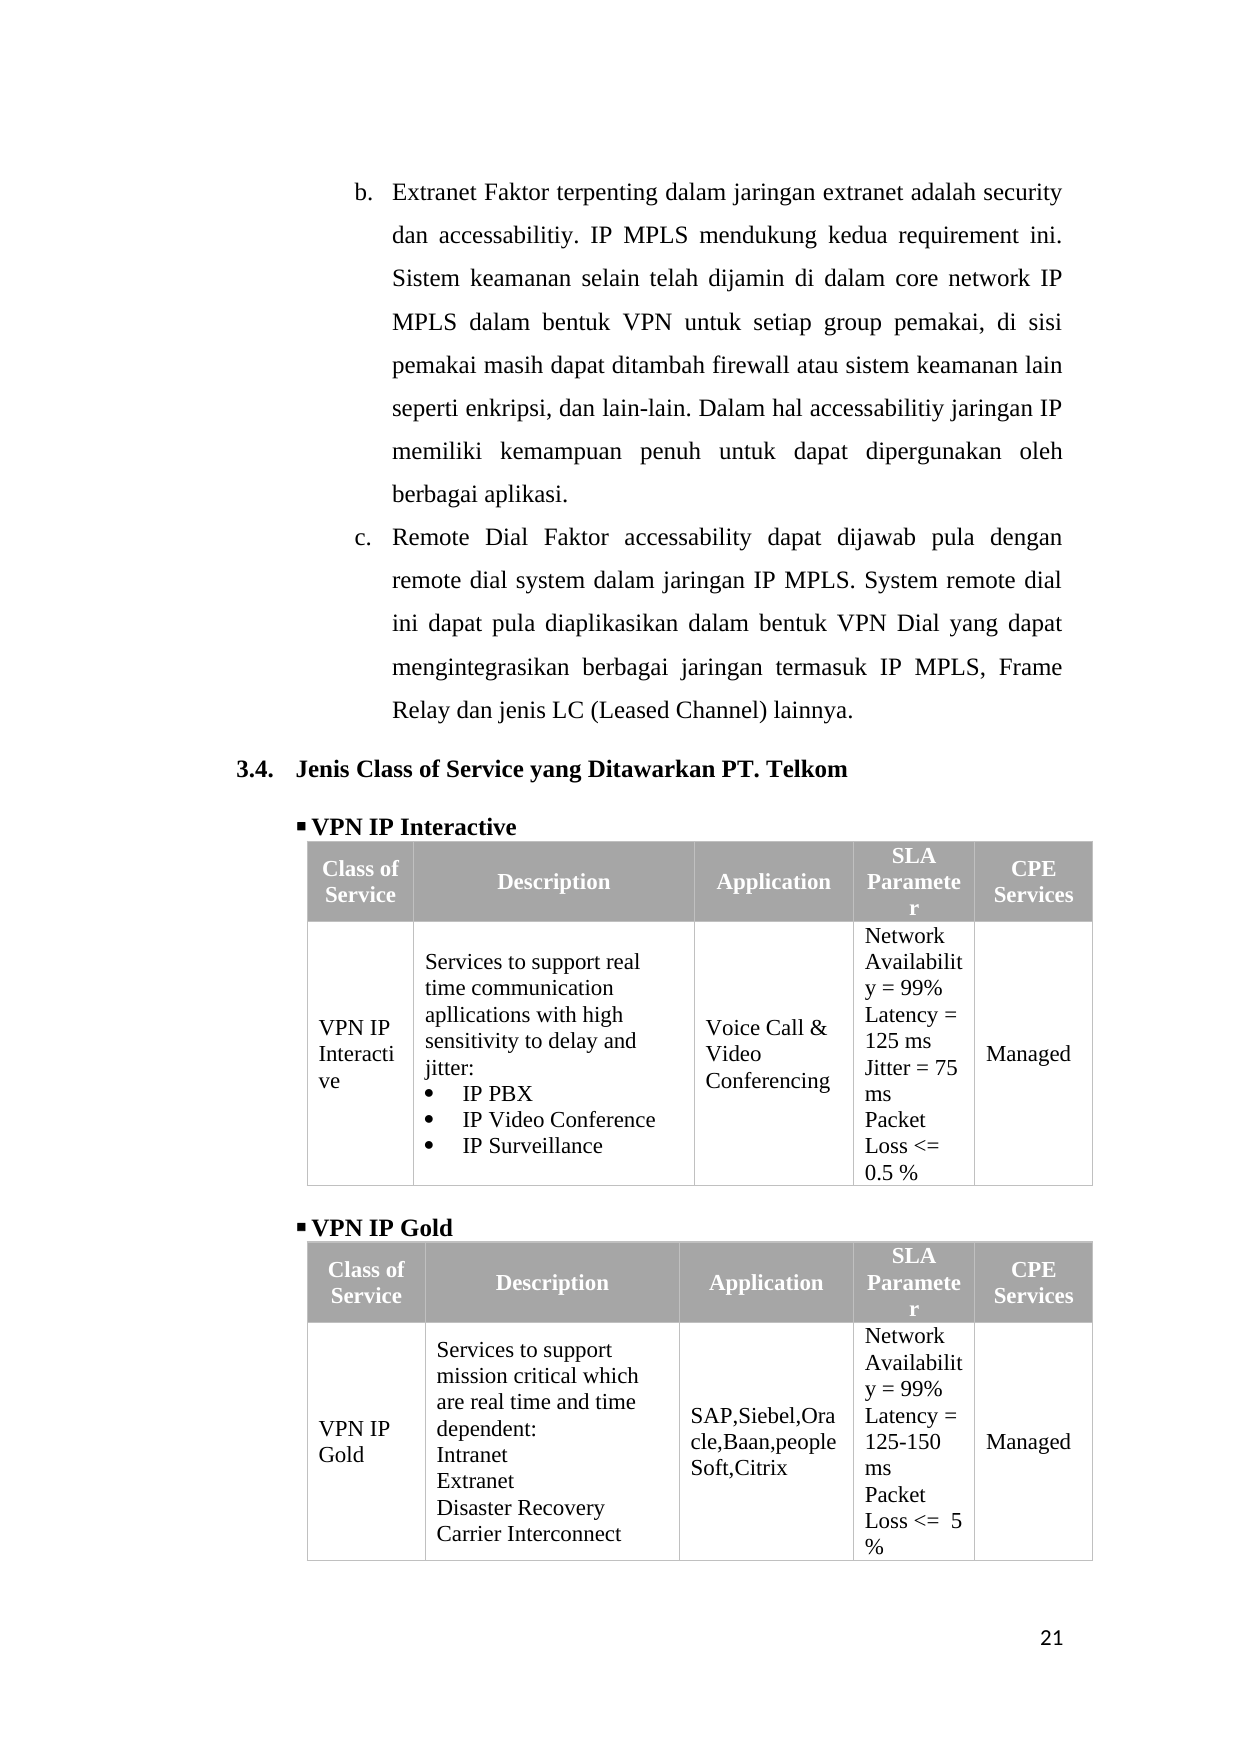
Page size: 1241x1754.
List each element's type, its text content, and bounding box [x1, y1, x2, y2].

table_header Class of Service [308, 1243, 425, 1322]
table_cell Network Availability = 99% Latency = 125 ms Jitter = 75 ms Packet Loss <= 0.5 % [854, 922, 974, 1185]
table_cell SAP,Siebel,Oracle,Baan,people Soft,Citrix [680, 1323, 853, 1560]
list VPN IP Gold [295, 1213, 1063, 1241]
table_cell Network Availability = 99% Latency = 125-150 ms Packet Loss <= 5 % [854, 1323, 974, 1560]
table_cell Services to support mission critical which are real time and time dependent: Intranet Extranet Disaster Recovery Carrier Interconnect [426, 1323, 679, 1560]
table_cell Services to support real time communication apllications with high sensitivity to delay and jitter: IP PBX IP Video Conference IP Surveillance [414, 922, 694, 1185]
table_header Class of Service [308, 842, 413, 921]
table_header SLA Parameter [854, 1243, 974, 1322]
table_cell Managed [975, 1323, 1092, 1560]
list Extranet Faktor terpenting dalam jaringan extranet adalah security dan accessabilitiy. IP MPLS mendukung kedua requirement ini. Sistem keamanan selain telah dijamin di dalam core network IP MPLS dalam bentuk VPN untuk setiap group pemakai, di sisi pemakai masih dapat ditambah firewall atau sistem keamanan lain seperti enkripsi, dan lain-lain. Dalam hal accessabilitiy jaringan IP memiliki kemampuan penuh untuk dapat dipergunakan oleh berbagai aplikasi. [354, 177, 1063, 508]
table_header Application [695, 842, 853, 921]
table_header CPE Services [975, 1243, 1092, 1322]
table_header CPE Services [975, 842, 1092, 921]
table_header Description [426, 1243, 679, 1322]
list VPN IP Interactive [295, 812, 1063, 841]
table_cell VPN IP Gold [308, 1323, 425, 1560]
table_header Description [414, 842, 694, 921]
table_header Application [680, 1243, 853, 1322]
table_header SLA Parameter [854, 842, 974, 921]
table_cell Voice Call & Video Conferencing [695, 922, 853, 1185]
subtitle Jenis Class of Service yang Ditawarkan PT. Telkom [236, 754, 1063, 783]
table_cell Managed [975, 922, 1092, 1185]
list Remote Dial Faktor accessability dapat dijawab pula dengan remote dial system dalam jaringan IP MPLS. System remote dial ini dapat pula diaplikasikan dalam bentuk VPN Dial yang dapat mengintegrasikan berbagai jaringan termasuk IP MPLS, Frame Relay dan jenis LC (Leased Channel) lainnya. [354, 522, 1063, 723]
table_cell VPN IP Interactive [308, 922, 413, 1185]
